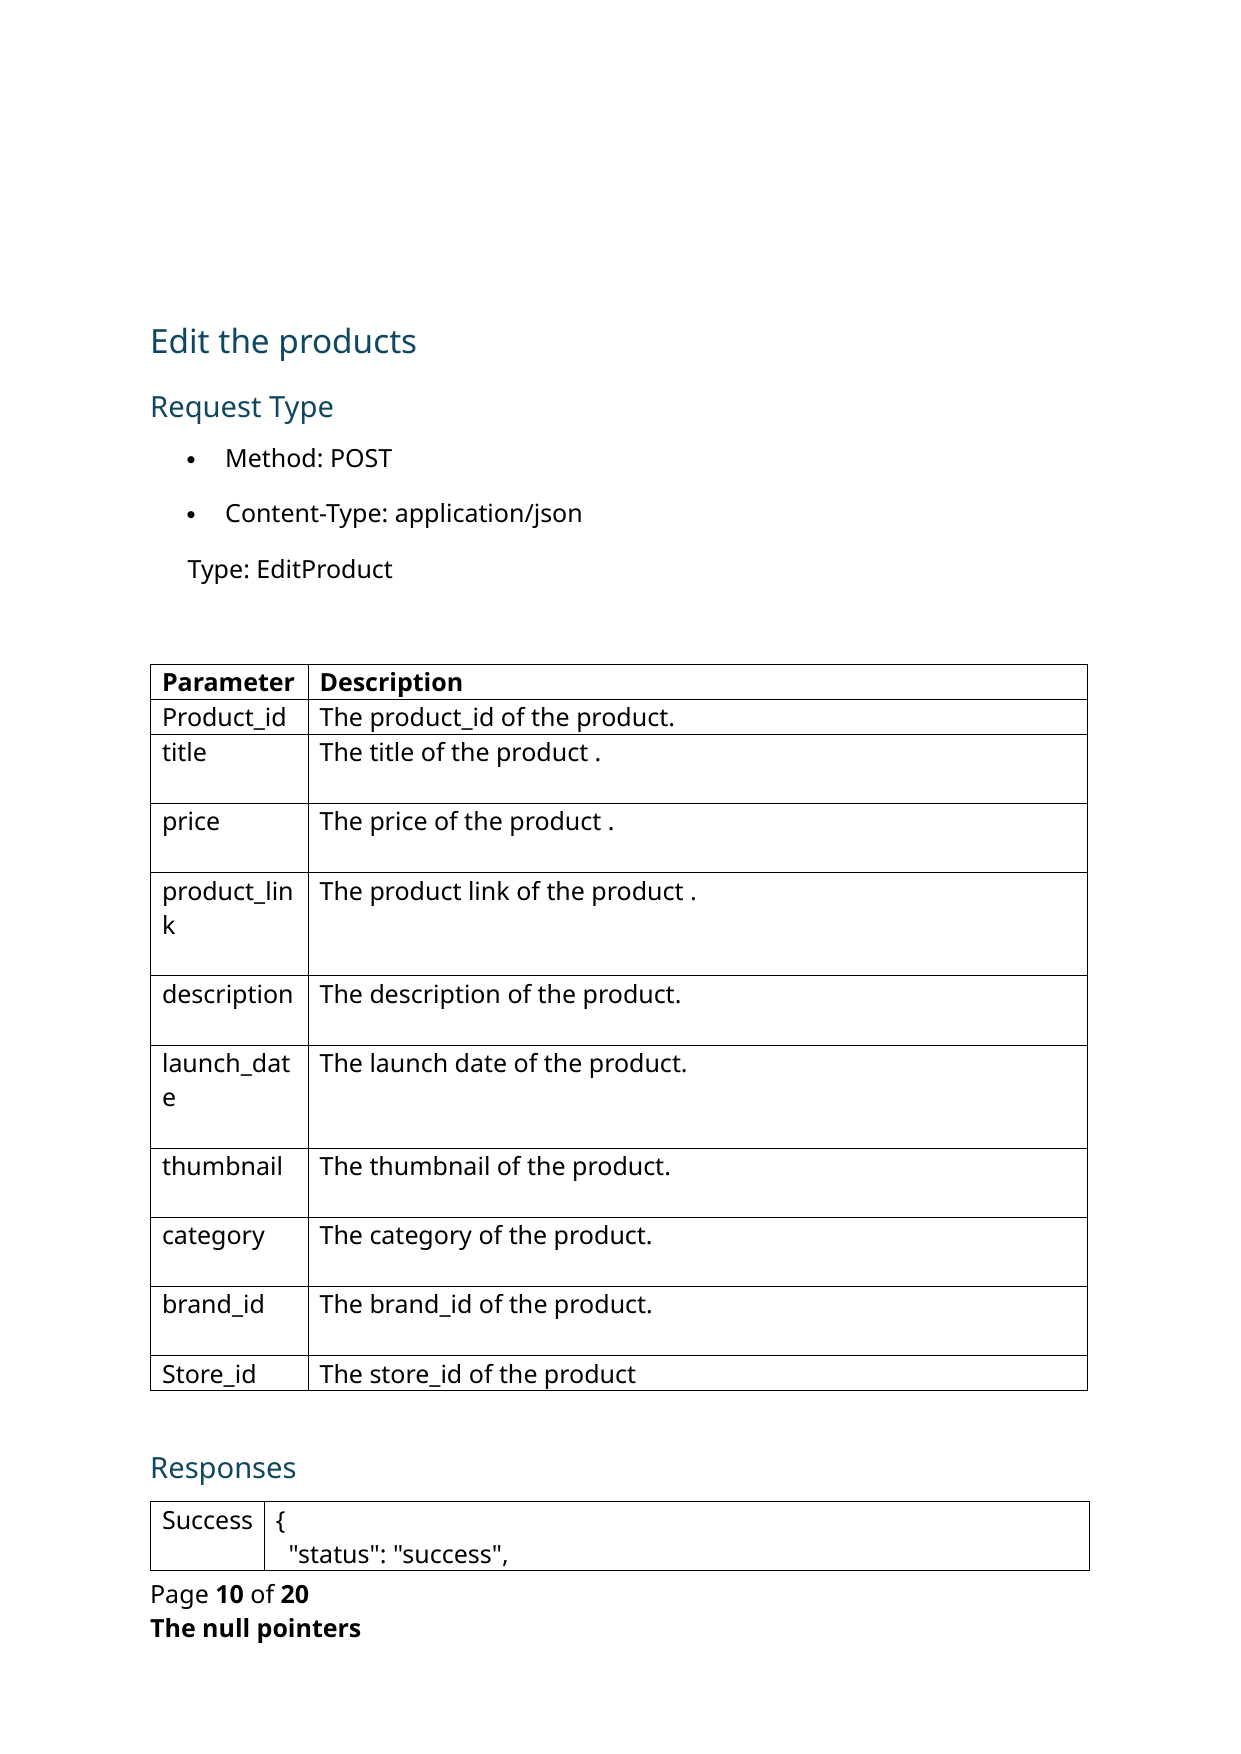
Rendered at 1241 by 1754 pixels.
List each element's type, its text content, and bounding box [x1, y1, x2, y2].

table_cell thumbnail [151, 1149, 308, 1217]
table_cell description [151, 976, 308, 1044]
table_cell The product_id of the product. [309, 700, 1087, 734]
table_cell title [151, 735, 308, 803]
table_cell The description of the product. [309, 976, 1087, 1044]
text Type: EditProduct [187, 552, 1090, 586]
table_cell The launch date of the product. [309, 1046, 1087, 1148]
table_cell product_link [151, 873, 308, 975]
subtitle Request Type [150, 386, 1090, 426]
table_header Parameter [151, 665, 308, 699]
table_cell Store_id [151, 1356, 308, 1390]
table_cell The category of the product. [309, 1218, 1087, 1286]
table_cell The brand_id of the product. [309, 1287, 1087, 1355]
table_cell The thumbnail of the product. [309, 1149, 1087, 1217]
table_cell The product link of the product . [309, 873, 1087, 975]
table_cell The title of the product . [309, 735, 1087, 803]
table_cell category [151, 1218, 308, 1286]
subtitle Edit the products [150, 317, 1090, 363]
table_header Description [309, 665, 1087, 699]
table_cell brand_id [151, 1287, 308, 1355]
table_header Success [151, 1502, 264, 1570]
subtitle Responses [150, 1447, 1090, 1487]
list Content-Type: application/json [187, 496, 1090, 530]
table_cell The store_id of the product [309, 1356, 1087, 1390]
table_cell launch_date [151, 1046, 308, 1148]
table_cell price [151, 804, 308, 872]
list Method: POST [187, 440, 1090, 474]
table_cell Product_id [151, 700, 308, 734]
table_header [265, 1502, 1089, 1570]
table_cell The price of the product . [309, 804, 1087, 872]
